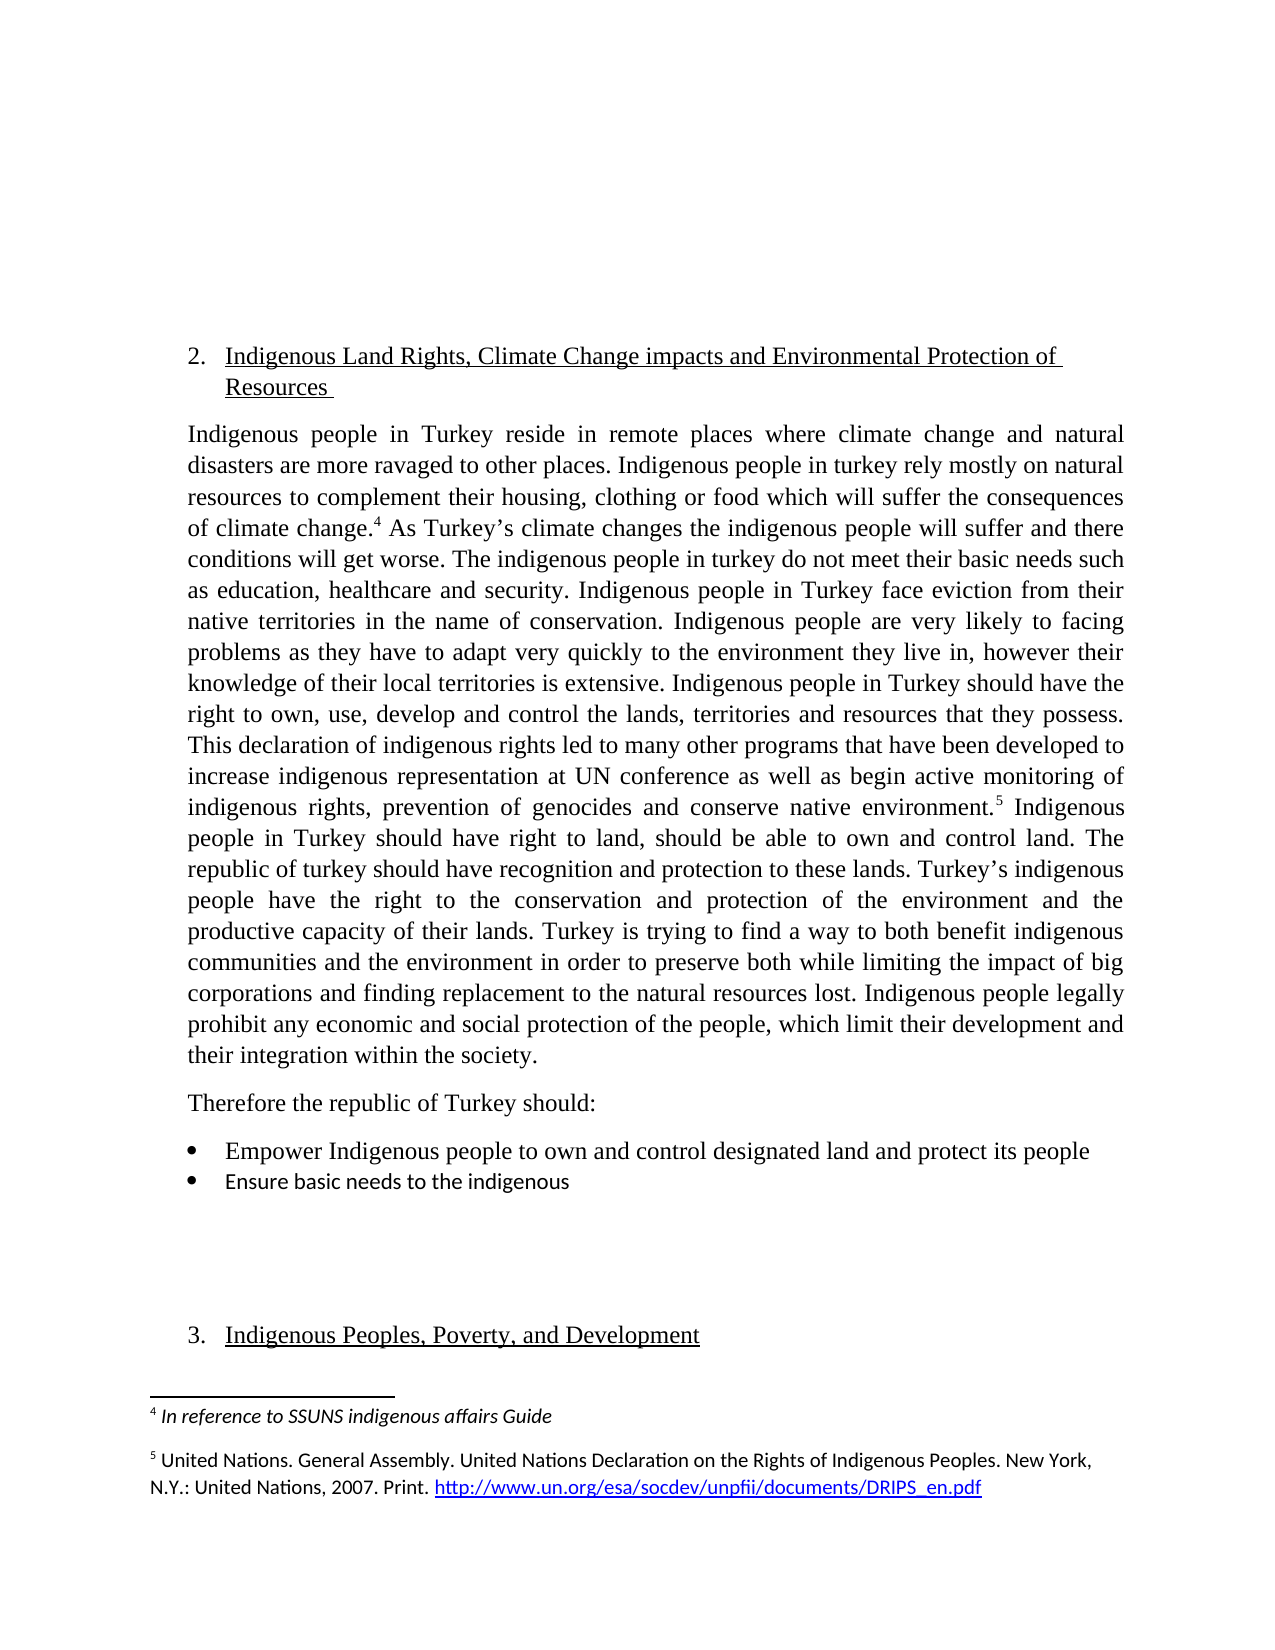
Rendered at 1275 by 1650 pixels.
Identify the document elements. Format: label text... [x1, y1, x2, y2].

text Indigenous people in reside in remote places where climate change and natural disasters are more ravaged to other places. Indigenous people in turkey rely mostly on natural resources to complement their housing, clothing or food which will suffer the consequences of climate change. As ’s climate changes the indigenous people will suffer and there conditions will get worse. The indigenous people in turkey do not meet their basic needs such as education, healthcare and security. Indigenous people in face eviction from their native territories in the name of conservation. Indigenous people are very likely to facing problems as they have to adapt very quickly to the environment they live in, however their knowledge of their local territories is extensive. Indigenous people in should have the right to own, use, develop and control the lands, territories and resources that they possess. This declaration of indigenous rights led to many other programs that have been developed to increase indigenous representation at UN conference as well as begin active monitoring of indigenous rights, prevention of genocides and conserve native environment. Indigenous people in should have right to land, should be able to own and control land. The republic of turkey should have recognition and protection to these lands. ’s indigenous people have the right to the conservation and protection of the environment and the productive capacity of their lands. Turkey is trying to find a way to both benefit indigenous communities and the environment in order to preserve both while limiting the impact of big corporations and finding replacement to the natural resources lost. Indigenous people legally prohibit any economic and social protection of the people, which limit their development and their integration within the society. [187, 419, 1125, 1069]
list Rights, Climate Change impacts and Environmental Protection of Resources [187, 341, 1125, 401]
list Ensure basic needs to the indigenous [187, 1167, 1125, 1195]
list Empower Indigenous people to own and control designated land and protect its people [187, 1136, 1125, 1164]
list Indigenous Peoples, Poverty, and Development [187, 1320, 1125, 1349]
text Therefore the should: [187, 1088, 1125, 1117]
